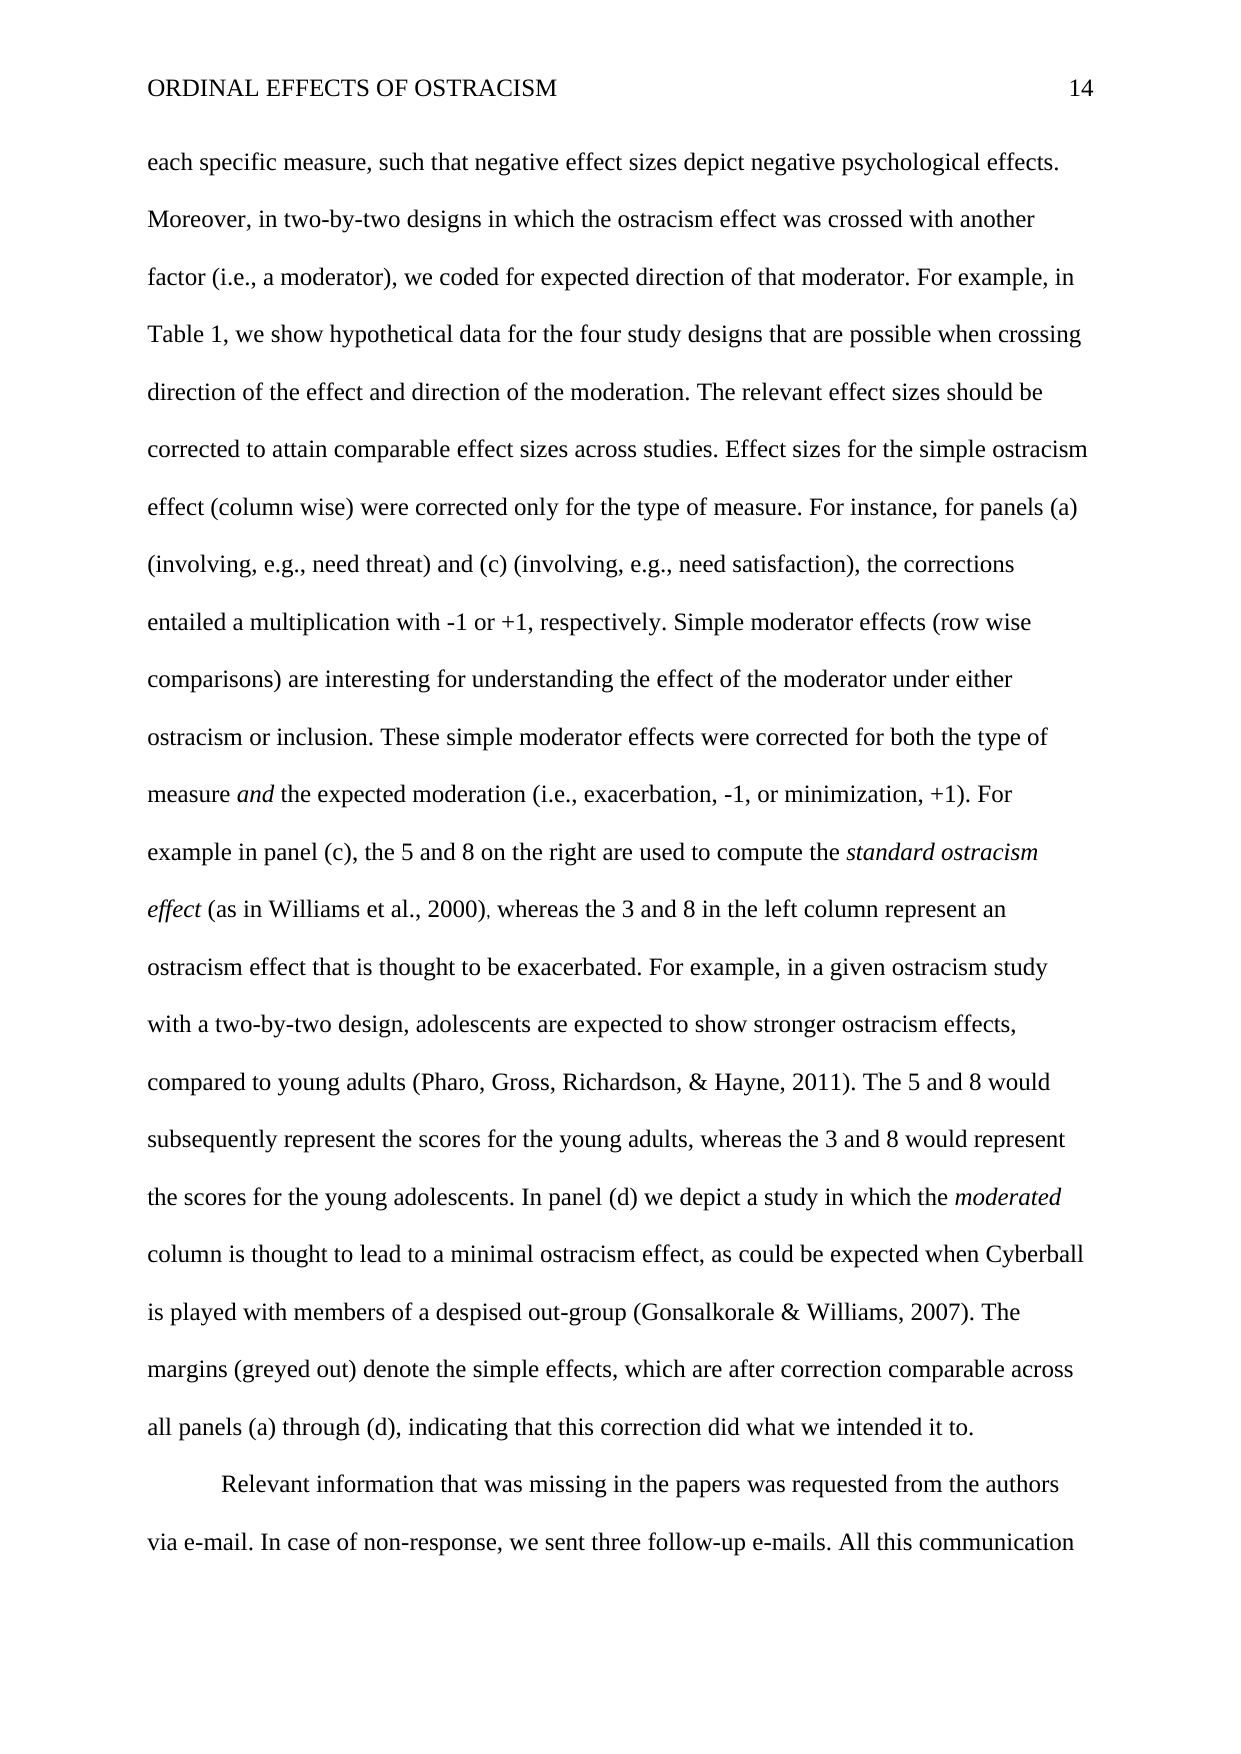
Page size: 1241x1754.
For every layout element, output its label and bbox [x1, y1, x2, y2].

text [147, 147, 1093, 1441]
text [147, 1469, 1093, 1556]
